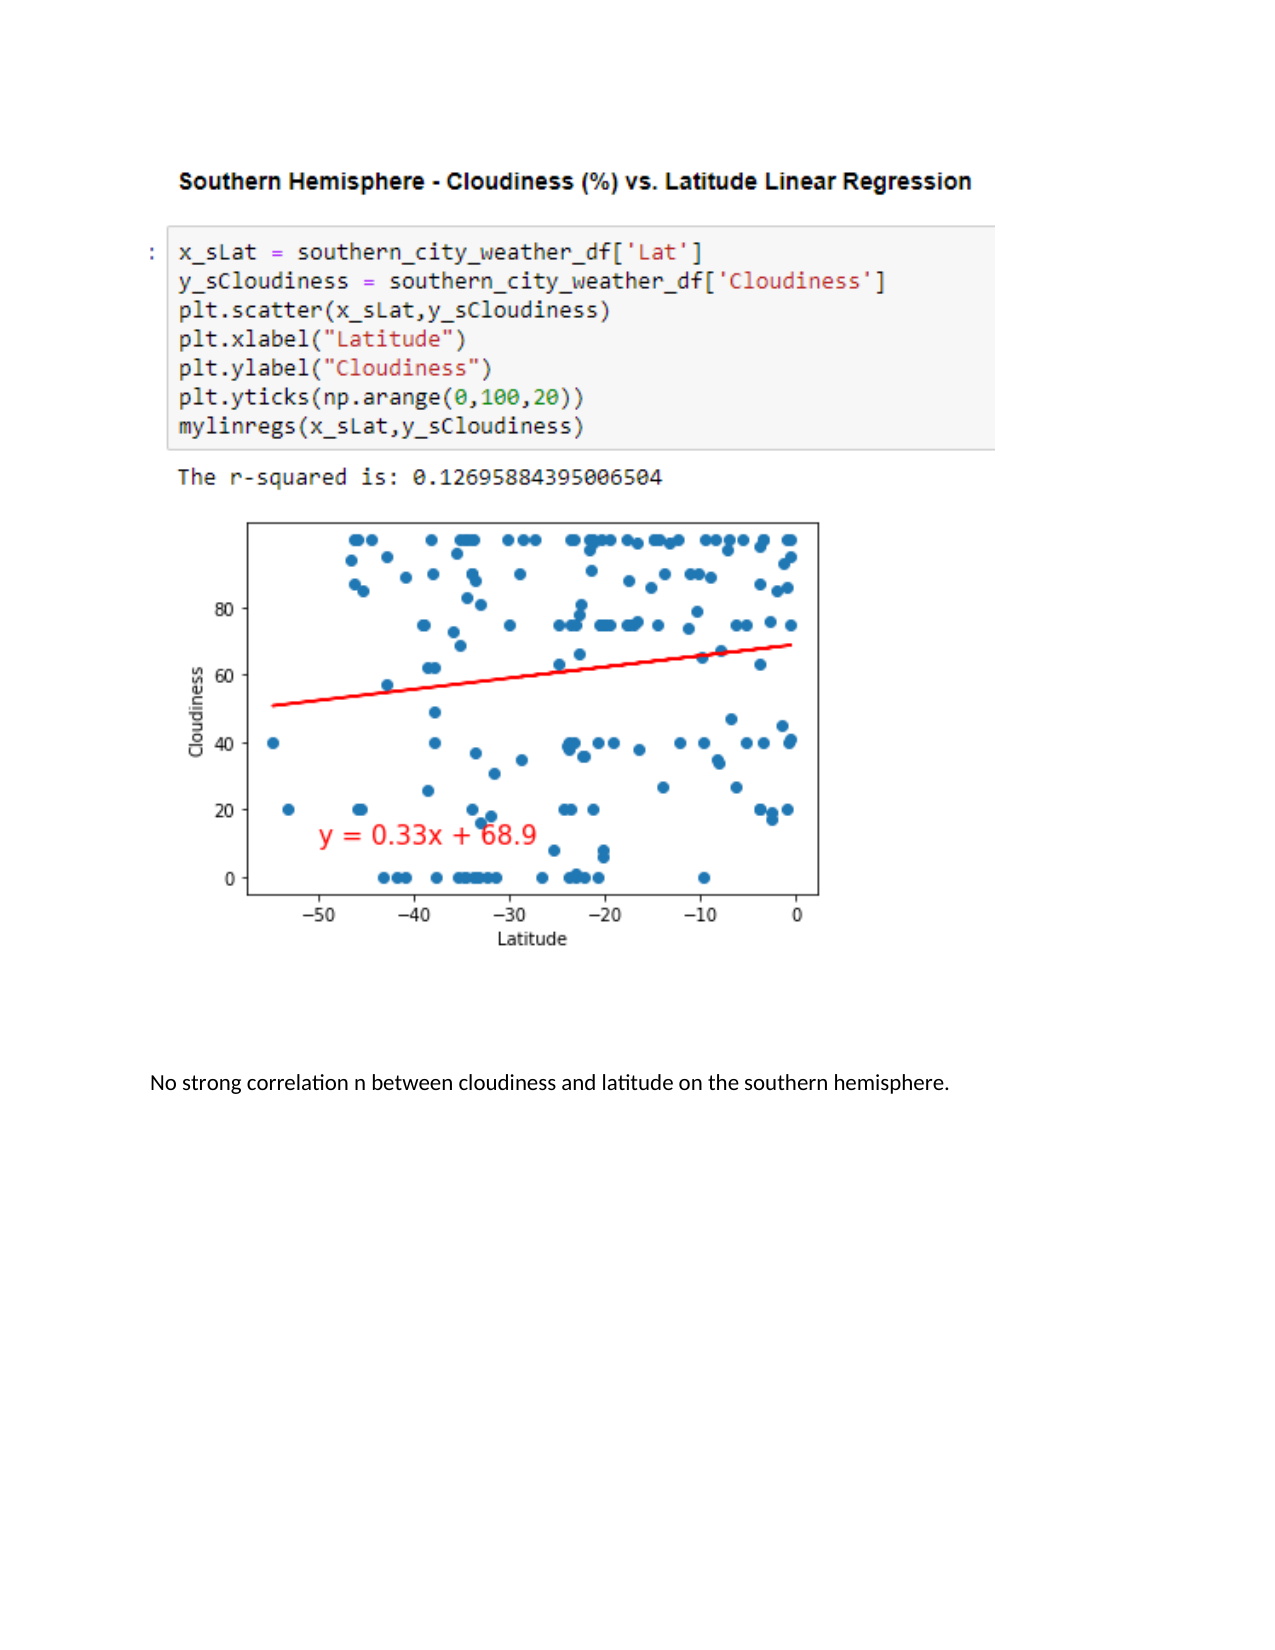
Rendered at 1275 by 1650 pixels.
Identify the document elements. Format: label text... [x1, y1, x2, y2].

picture [150, 150, 995, 990]
text No strong correlation n between cloudiness and latitude on the southern hemisphere. [150, 1068, 1125, 1096]
